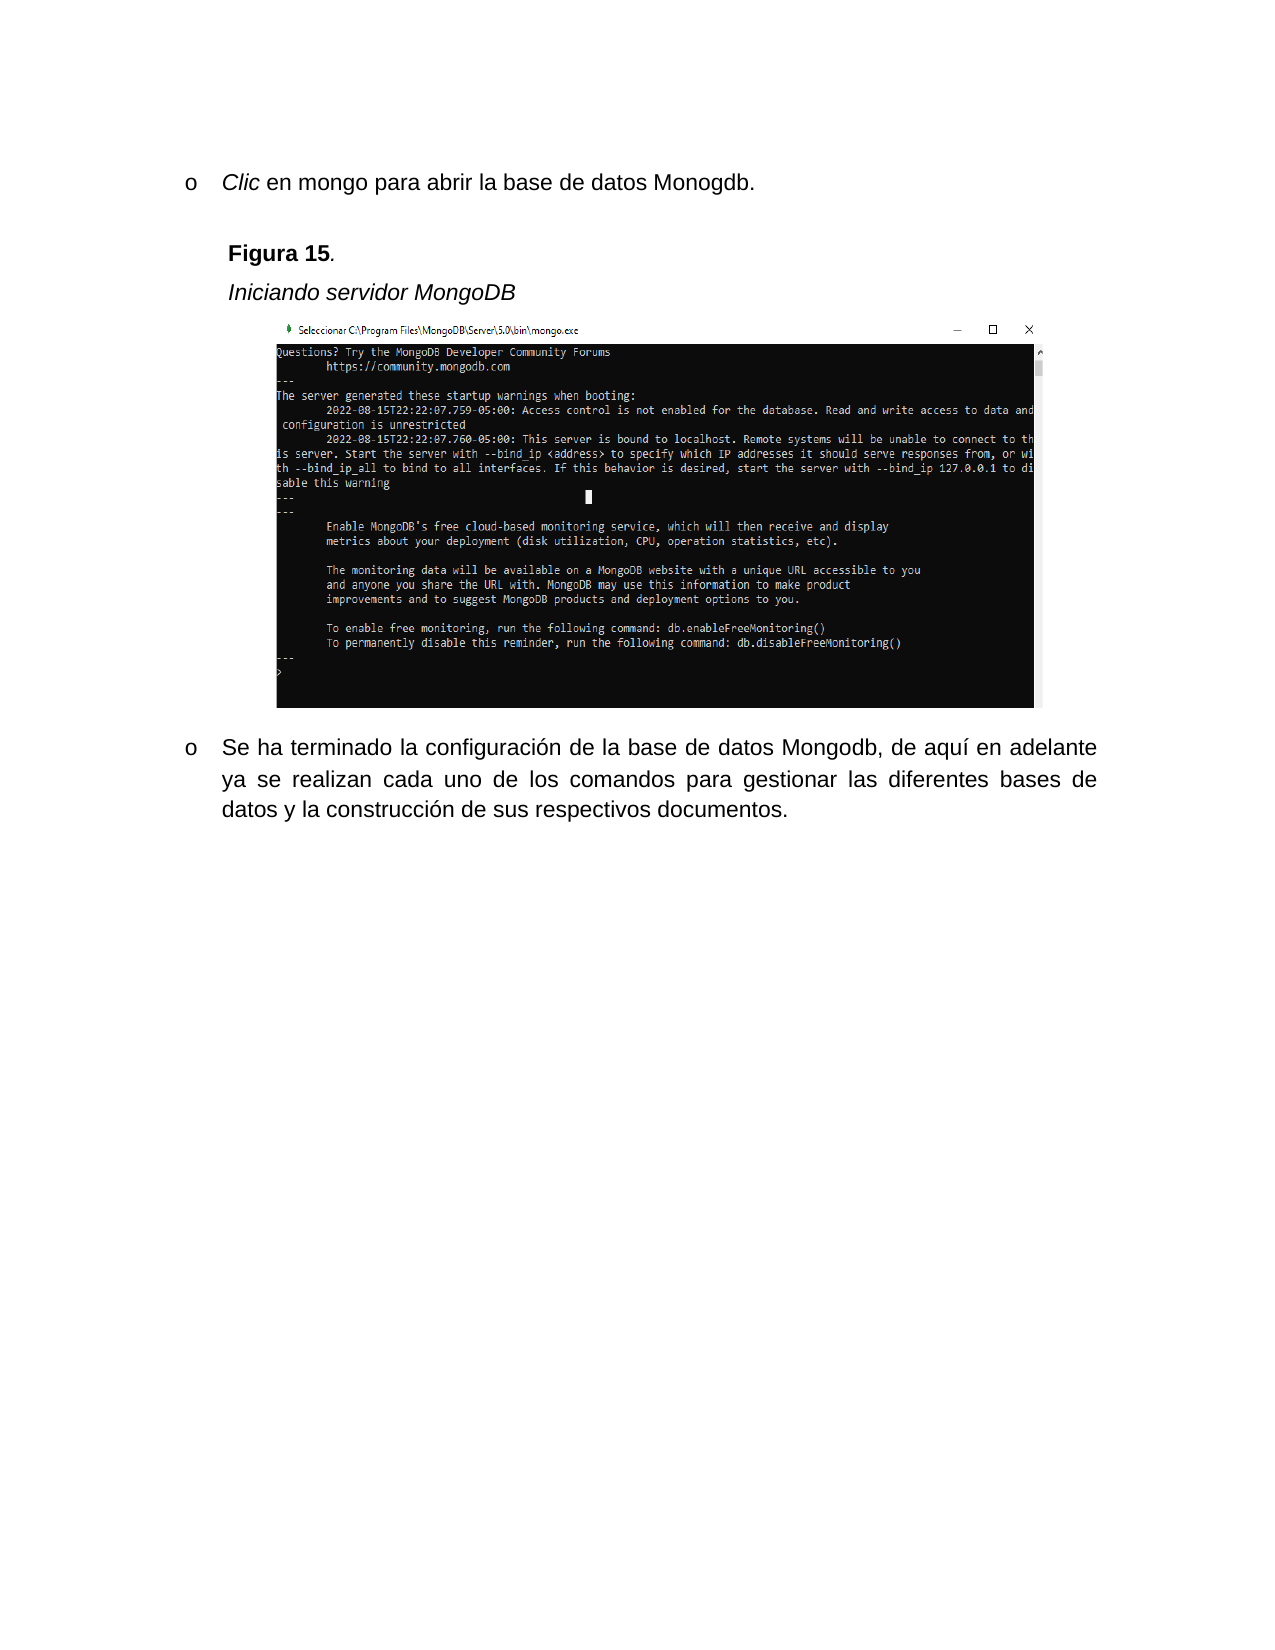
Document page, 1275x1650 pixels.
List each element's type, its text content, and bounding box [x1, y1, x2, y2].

list Se ha terminado la configuración de la base de datos Mongodb, de aquí en adelante ya se realizan cada uno de los comandos para gestionar las diferentes bases de datos y la construcción de sus respectivos documentos. [184, 733, 1098, 822]
list Clic en mongo para abrir la base de datos Monogdb. [184, 169, 1098, 197]
text Iniciando servidor MongoDB [222, 279, 1098, 305]
text Figura 15. [222, 240, 1098, 266]
picture [276, 317, 1043, 708]
